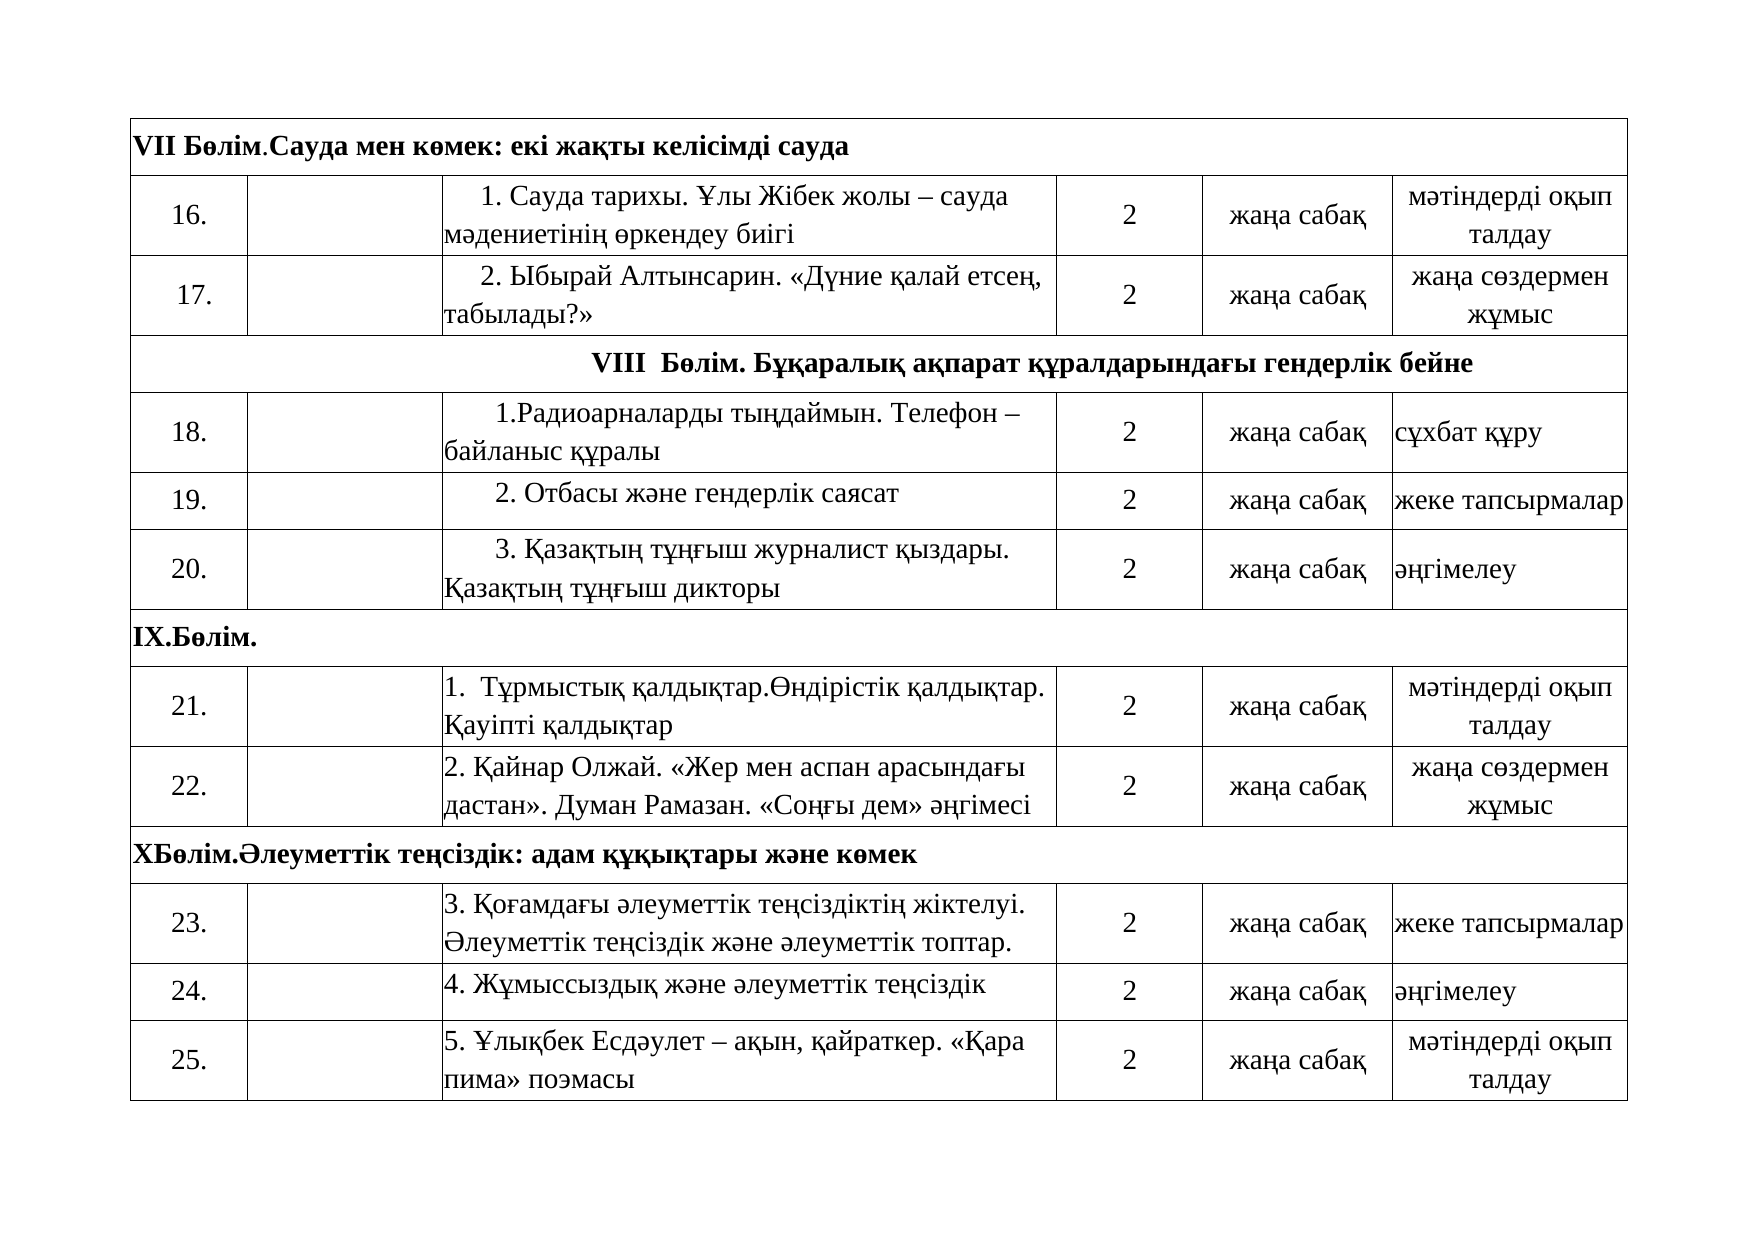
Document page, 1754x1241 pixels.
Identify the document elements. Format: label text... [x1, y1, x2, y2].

table_cell 2 [1057, 747, 1202, 826]
table_cell 2. Отбасы және гендерлік саясат [443, 473, 1056, 529]
table_cell 2 [1057, 256, 1202, 335]
table_cell жаңа сөздермен жұмыс [1393, 747, 1627, 826]
table_cell [248, 884, 442, 963]
table_cell жеке тапсырмалар [1393, 473, 1627, 529]
table_cell жаңа сабақ [1203, 473, 1392, 529]
table_cell 16. [131, 176, 247, 255]
table_cell [248, 530, 442, 609]
table_cell 19. [131, 473, 247, 529]
table_cell жаңа сабақ [1203, 1021, 1392, 1100]
table_cell сұхбат құру [1393, 393, 1627, 472]
table_cell жаңа сөздермен жұмыс [1393, 256, 1627, 335]
table_cell [248, 667, 442, 746]
table_cell 1.Радиоарналарды тыңдаймын. Телефон – байланыс құралы [443, 393, 1056, 472]
table_cell жаңа сабақ [1203, 176, 1392, 255]
table_cell 1. Сауда тарихы. Ұлы Жібек жолы – сауда мәдениетінің өркендеу биігі [443, 176, 1056, 255]
table_cell 2. Ыбырай Алтынсарин. «Дүние қалай етсең, табылады?» [443, 256, 1056, 335]
table_cell [248, 393, 442, 472]
table_cell 2 [1057, 884, 1202, 963]
table_cell әңгімелеу [1393, 964, 1627, 1020]
table_cell 23. [131, 884, 247, 963]
table_cell жаңа сабақ [1203, 667, 1392, 746]
table_cell жеке тапсырмалар [1393, 884, 1627, 963]
table_cell VIII Бөлім. Бұқаралық ақпарат құралдарындағы гендерлік бейне [131, 336, 1627, 392]
table_cell 21. [131, 667, 247, 746]
table_cell 18. [131, 393, 247, 472]
table_cell 3. Қоғамдағы әлеуметтік теңсіздіктің жіктелуі. Әлеуметтік теңсіздік және әлеуметтік топтар. [443, 884, 1056, 963]
table_cell жаңа сабақ [1203, 747, 1392, 826]
table_cell [248, 176, 442, 255]
table_cell [248, 256, 442, 335]
table_cell жаңа сабақ [1203, 884, 1392, 963]
table_cell жаңа сабақ [1203, 530, 1392, 609]
table_cell 2 [1057, 176, 1202, 255]
table_cell 3. Қазақтың тұңғыш журналист қыздары. Қазақтың тұңғыш дикторы [443, 530, 1056, 609]
table_cell 2 [1057, 393, 1202, 472]
table_cell XБөлім.Әлеуметтік теңсіздік: адам құқықтары және көмек [131, 827, 1627, 883]
table_cell жаңа сабақ [1203, 256, 1392, 335]
table_cell [248, 1021, 442, 1100]
table_cell 2. Қайнар Олжай. «Жер мен аспан арасындағы дастан». Думан Рамазан. «Соңғы дем» әңгімесі [443, 747, 1056, 826]
table_cell 5. Ұлықбек Есдәулет – ақын, қайраткер. «Қара пима» поэмасы [443, 1021, 1056, 1100]
table_cell жаңа сабақ [1203, 393, 1392, 472]
table_cell 1. Тұрмыстық қалдықтар.Өндірістік қалдықтар. Қауіпті қалдықтар [443, 667, 1056, 746]
table_cell 17. [131, 256, 247, 335]
table_cell 25. [131, 1021, 247, 1100]
table_cell VII Бөлім.Сауда мен көмек: екі жақты келісімді сауда [131, 119, 1627, 175]
table_cell [248, 964, 442, 1020]
table_cell 2 [1057, 964, 1202, 1020]
table_cell 20. [131, 530, 247, 609]
table_cell 2 [1057, 473, 1202, 529]
table_cell мәтіндерді оқып талдау [1393, 1021, 1627, 1100]
table_cell 2 [1057, 667, 1202, 746]
table_cell жаңа сабақ [1203, 964, 1392, 1020]
table_cell IX.Бөлім. [131, 610, 1627, 666]
table_cell мәтіндерді оқып талдау [1393, 176, 1627, 255]
table_cell 2 [1057, 1021, 1202, 1100]
table_cell 22. [131, 747, 247, 826]
table_cell 24. [131, 964, 247, 1020]
table_cell 2 [1057, 530, 1202, 609]
table_cell [248, 473, 442, 529]
table_cell 4. Жұмыссыздық және әлеуметтік теңсіздік [443, 964, 1056, 1020]
table_cell әңгімелеу [1393, 530, 1627, 609]
table_cell [248, 747, 442, 826]
table_cell мәтіндерді оқып талдау [1393, 667, 1627, 746]
